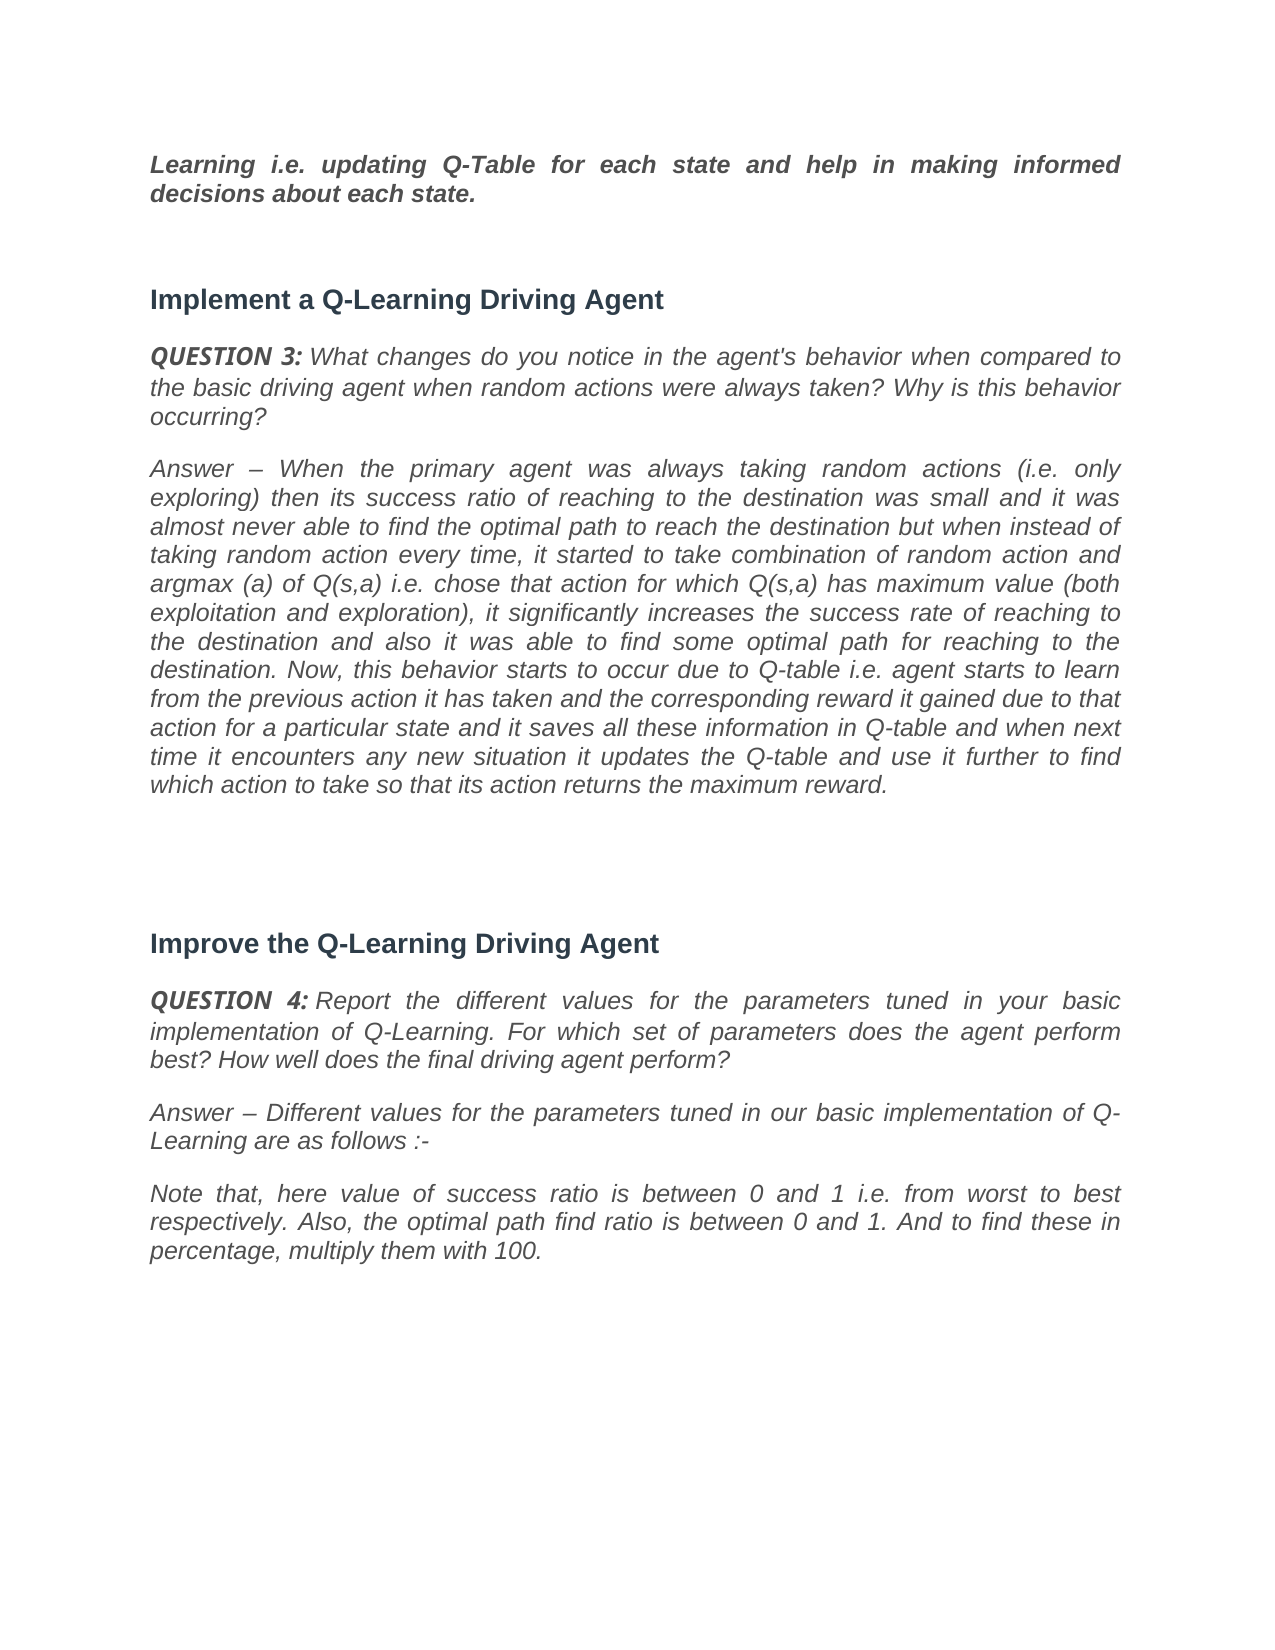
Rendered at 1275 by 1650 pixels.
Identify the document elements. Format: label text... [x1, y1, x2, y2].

subtitle QUESTION 3: What changes do you notice in the agent's behavior when compared to the basic driving agent when random actions were always taken? Why is this behavior occurring? [267, 339, 1125, 431]
subtitle Implement a Q-Learning Driving Agent [150, 283, 1125, 316]
subtitle Note that, here value of success ratio is between 0 and 1 i.e. from worst to best respectively. Also, the optimal path find ratio is between 0 and 1. And to find these in percentage, multiply them with 100. [150, 1178, 1125, 1265]
subtitle Answer – In this environment, there are (2*4*4*4*3 = 384) states in total that exist for the smartcab. Yes, 384 states seem reasonable given we have total 100 trials and there is high probability that majority of the states will be updated during Q-Learning i.e. updating Q-Table for each state and help in making informed decisions about each state. [477, 150, 1125, 207]
subtitle Answer – When the primary agent was always taking random actions (i.e. only exploring) then its success ratio of reaching to the destination was small and it was almost never able to find the optimal path to reach the destination but when instead of taking random action every time, it started to take combination of random action and argmax (a) of Q(s,a) i.e. chose that action for which Q(s,a) has maximum value (both exploitation and exploration), it significantly increases the success rate of reaching to the destination and also it was able to find some optimal path for reaching to the destination. Now, this behavior starts to occur due to Q-table i.e. agent starts to learn from the previous action it has taken and the corresponding reward it gained due to that action for a particular state and it saves all these information in Q-table and when next time it encounters any new situation it updates the Q-table and use it further to find which action to take so that its action returns the maximum reward. [889, 454, 1125, 799]
subtitle QUESTION 4: Report the different values for the parameters tuned in your basic implementation of Q-Learning. For which set of parameters does the agent perform best? How well does the final driving agent perform? [308, 983, 1125, 1074]
subtitle Answer – Different values for the parameters tuned in our basic implementation of Q-Learning are as follows :- [429, 1098, 1125, 1155]
subtitle Improve the Q-Learning Driving Agent [150, 927, 1125, 959]
